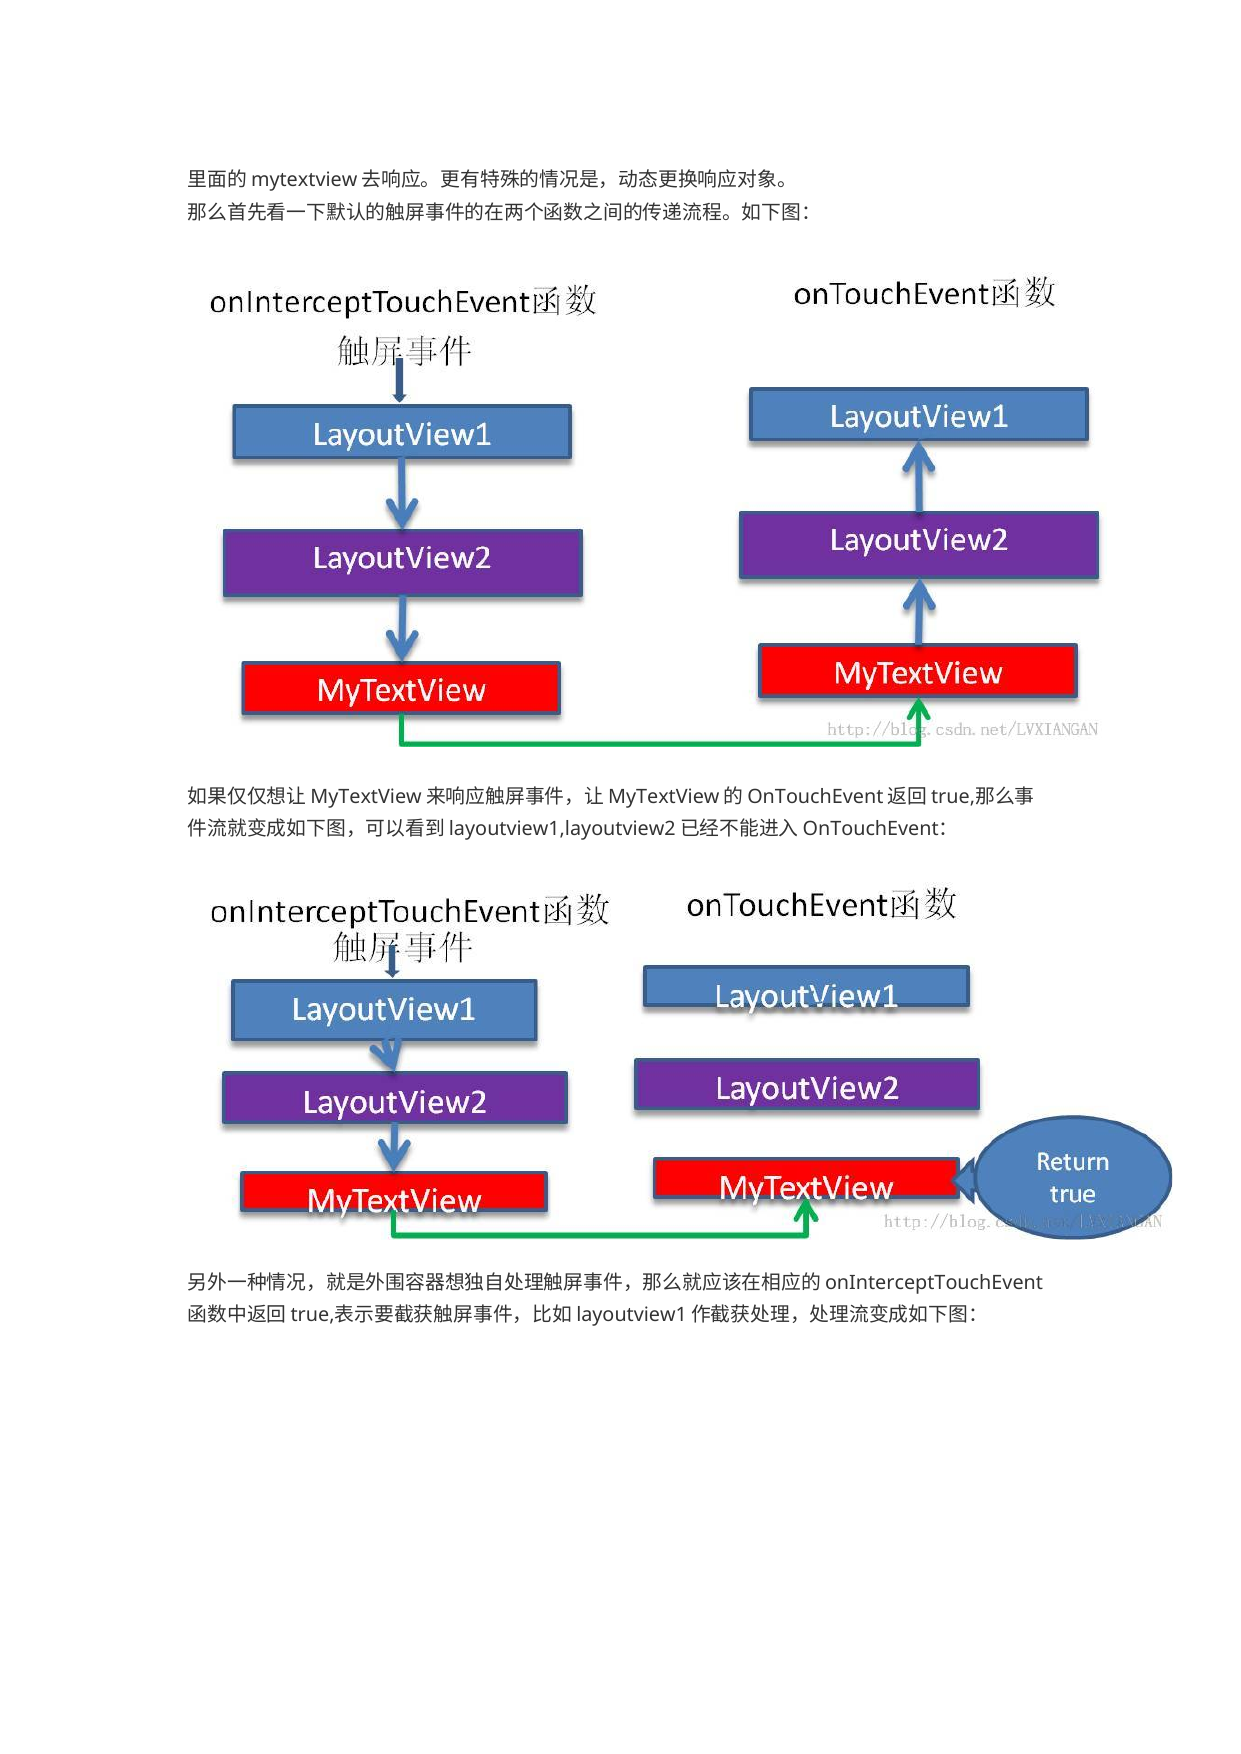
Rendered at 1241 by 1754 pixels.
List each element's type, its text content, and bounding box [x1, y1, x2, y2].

picture [187, 258, 1108, 747]
picture [187, 867, 1173, 1240]
text 另外一种情况，就是外围容器想独自处理触屏事件，那么就应该在相应的onInterceptTouchEvent函数中返回true,表示要截获触屏事件，比如layoutview1作截获处理，处理流变成如下图： [187, 1264, 1053, 1329]
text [187, 162, 1053, 227]
text 如果仅仅想让MyTextView来响应触屏事件，让MyTextView的OnTouchEvent返回true,那么事件流就变成如下图，可以看到layoutview1,layoutview2已经不能进入OnTouchEvent： [187, 778, 1053, 843]
